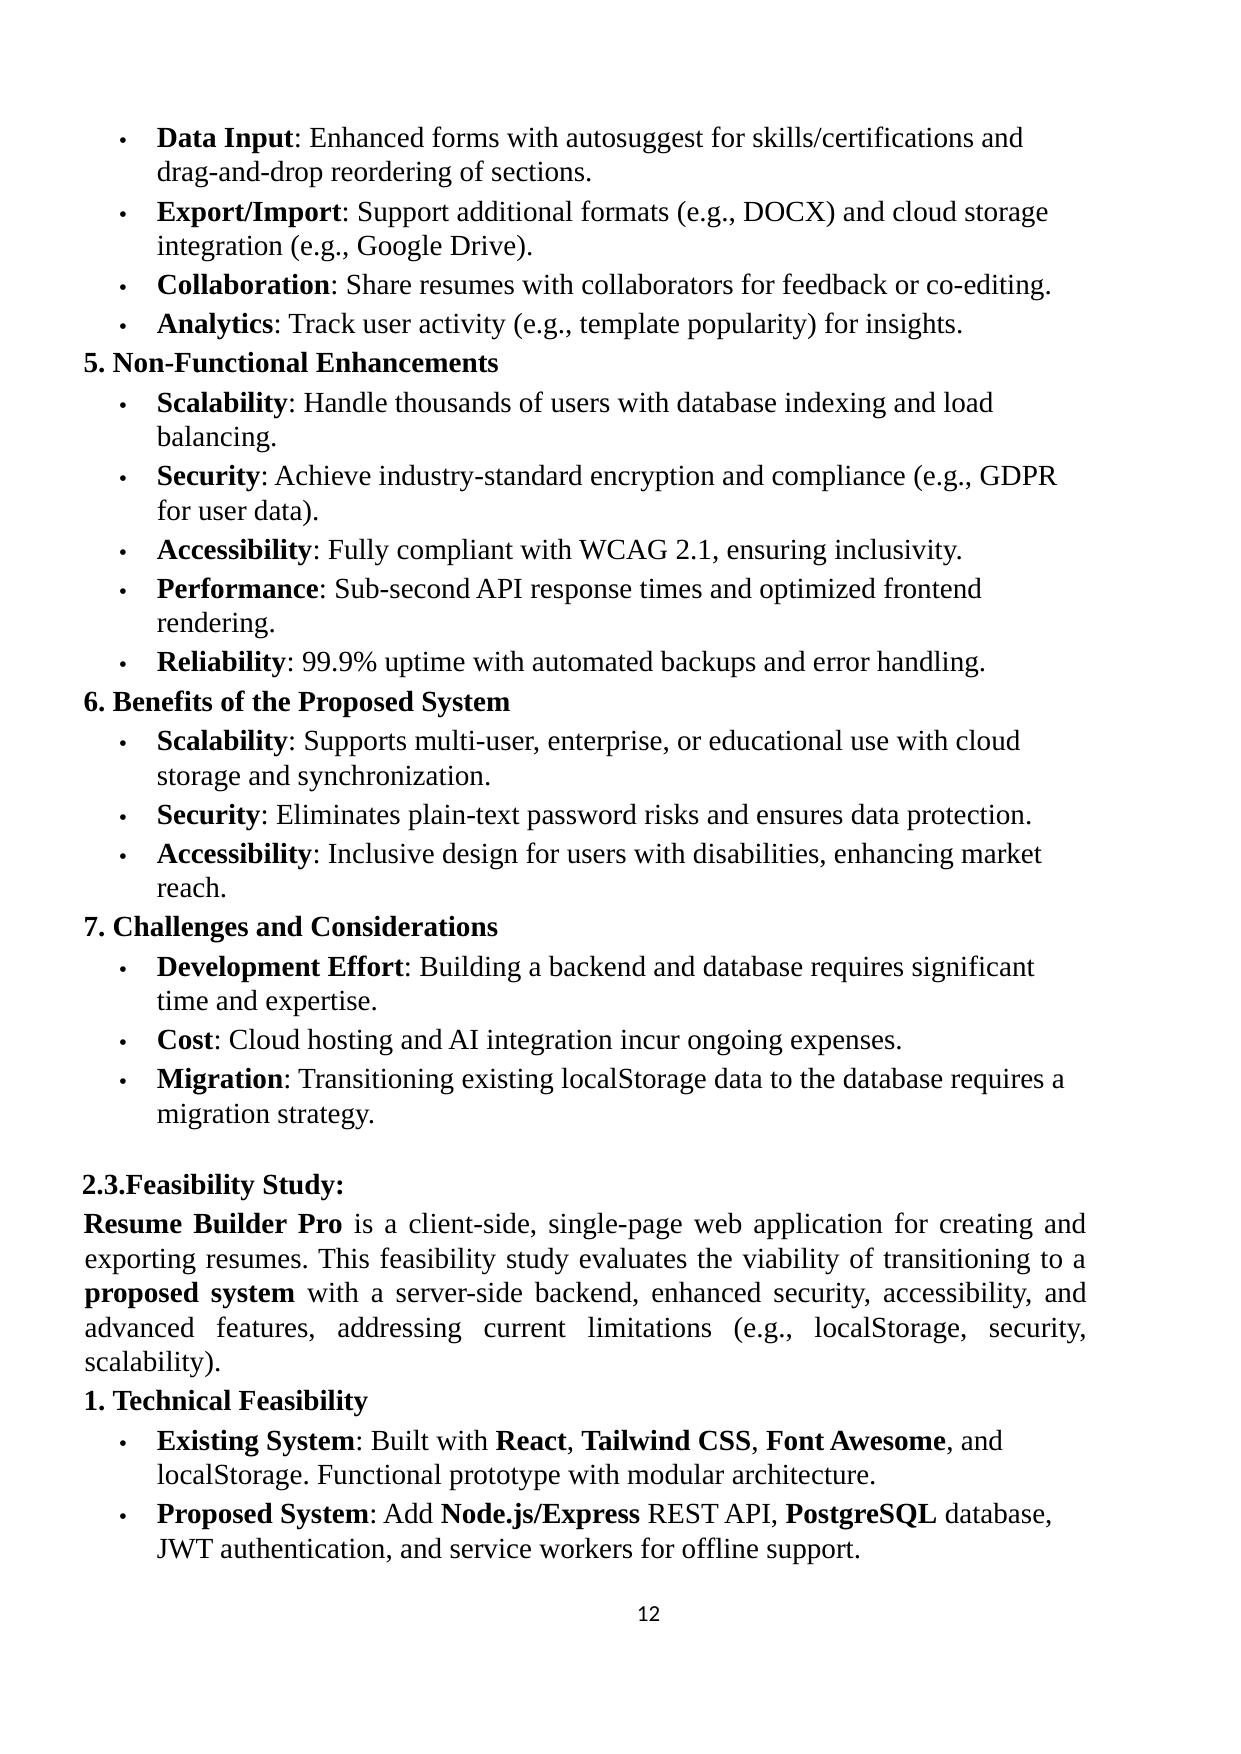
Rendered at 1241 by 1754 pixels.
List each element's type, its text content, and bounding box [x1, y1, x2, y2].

list Migration: Transitioning existing localStorage data to the database requires a migration strategy. [119, 1062, 1087, 1129]
text 2.3.Feasibility Study: [82, 1167, 1088, 1200]
list Challenges and Considerations [83, 909, 1088, 943]
list Reliability: 99.9% uptime with automated backups and error handling. [119, 644, 1087, 678]
list Collaboration: Share resumes with collaborators for feedback or co-editing. [119, 267, 1087, 301]
list Existing System: Built with React, Tailwind CSS, Font Awesome, and localStorage. Functional prototype with modular architecture. [119, 1423, 1087, 1491]
list Accessibility: Fully compliant with WCAG 2.1, ensuring inclusivity. [119, 532, 1087, 566]
list Security: Achieve industry-standard encryption and compliance (e.g., GDPR for user data). [119, 458, 1087, 526]
text Resume Builder Pro is a client-side, single-page web application for creating and exporting resumes. This feasibility study evaluates the viability of transitioning to a proposed system with a server-side backend, enhanced security, accessibility, and advanced features, addressing current limitations (e.g., localStorage, security, scalability). [83, 1206, 1087, 1378]
list Benefits of the Proposed System [83, 684, 1088, 717]
list Proposed System: Add Node.js/Express REST API, PostgreSQL database, JWT authentication, and service workers for offline support. [119, 1496, 1087, 1564]
list Data Input: Enhanced forms with autosuggest for skills/certifications and drag-and-drop reordering of sections. [119, 120, 1087, 188]
list Scalability: Supports multi-user, enterprise, or educational use with cloud storage and synchronization. [119, 723, 1087, 791]
list Scalability: Handle thousands of users with database indexing and load balancing. [119, 385, 1087, 453]
list Development Effort: Building a backend and database requires significant time and expertise. [119, 949, 1087, 1017]
list Cost: Cloud hosting and AI integration incur ongoing expenses. [119, 1022, 1087, 1056]
list Accessibility: Inclusive design for users with disabilities, enhancing market reach. [119, 836, 1087, 904]
list Technical Feasibility [83, 1383, 1088, 1417]
list Non-Functional Enhancements [83, 345, 1088, 379]
list Export/Import: Support additional formats (e.g., DOCX) and cloud storage integration (e.g., Google Drive). [119, 194, 1087, 262]
list Analytics: Track user activity (e.g., template popularity) for insights. [119, 306, 1087, 340]
list Performance: Sub-second API response times and optimized frontend rendering. [119, 571, 1087, 639]
list Security: Eliminates plain-text password risks and ensures data protection. [119, 797, 1087, 830]
